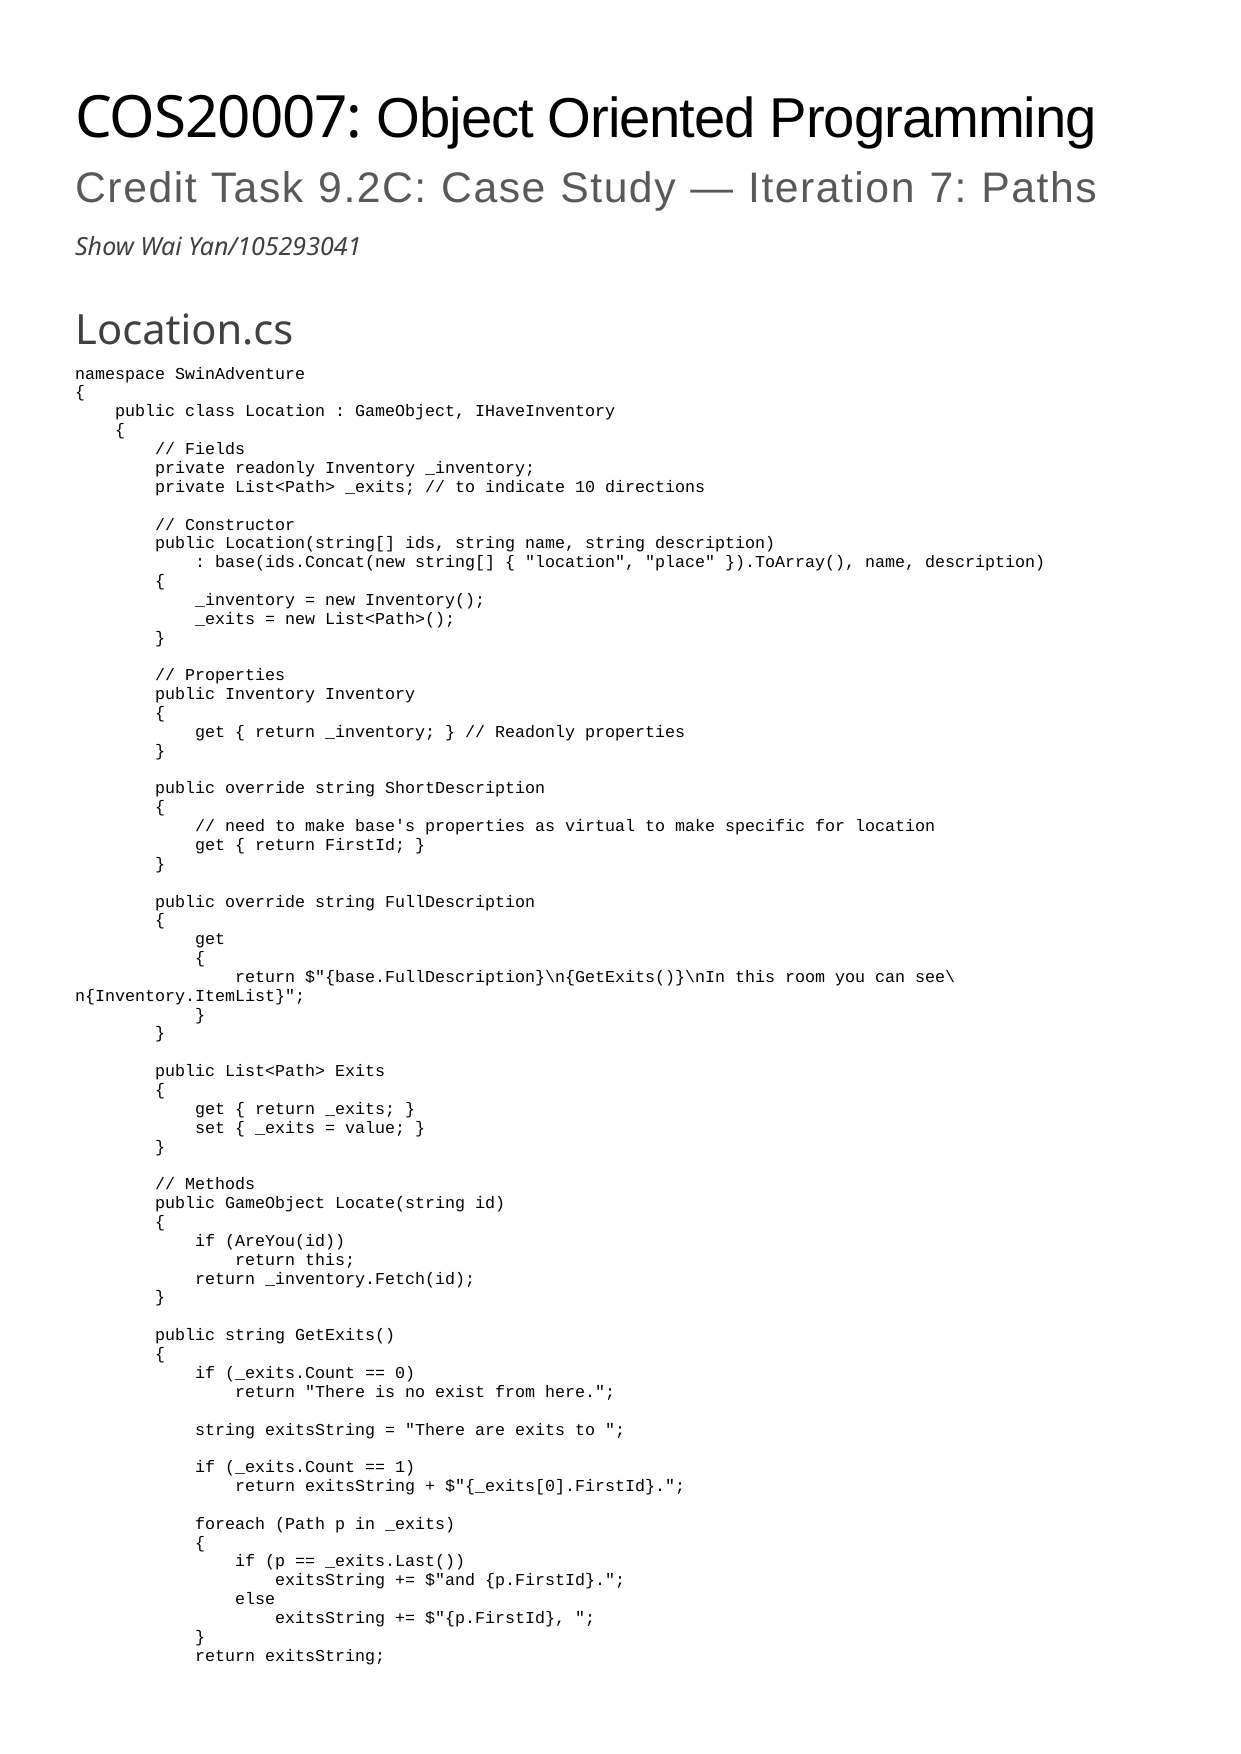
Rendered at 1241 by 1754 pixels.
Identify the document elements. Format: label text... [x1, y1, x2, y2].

text } [75, 1289, 1165, 1308]
text if (p == _exits.Last()) [75, 1553, 1165, 1572]
text // Fields [75, 441, 1165, 459]
text get { return _exits; } [75, 1101, 1165, 1119]
text public override string ShortDescription [75, 780, 1165, 799]
text public string GetExits() [75, 1327, 1165, 1346]
text if (_exits.Count == 0) [75, 1364, 1165, 1383]
text { [75, 1346, 1165, 1364]
text { [75, 912, 1165, 931]
subtitle Location.cs [75, 300, 1165, 357]
text private readonly Inventory _inventory; [75, 459, 1165, 478]
text { [75, 422, 1165, 441]
text return exitsString + $"{_exits[0].FirstId}."; [75, 1478, 1165, 1496]
text exitsString += $"{p.FirstId}, "; [75, 1609, 1165, 1628]
text } [75, 742, 1165, 761]
text { [75, 1214, 1165, 1232]
text } [75, 1025, 1165, 1044]
text string exitsString = "There are exits to "; [75, 1421, 1165, 1440]
text set { _exits = value; } [75, 1119, 1165, 1138]
text exitsString += $"and {p.FirstId}."; [75, 1572, 1165, 1591]
title COS20007: Object Oriented Programming [75, 75, 1165, 154]
text return _inventory.Fetch(id); [75, 1270, 1165, 1289]
text // Properties [75, 667, 1165, 686]
text _exits = new List<Path>(); [75, 610, 1165, 629]
text get { return _inventory; } // Readonly properties [75, 723, 1165, 742]
text public Inventory Inventory [75, 686, 1165, 704]
text else [75, 1591, 1165, 1609]
text } [75, 855, 1165, 874]
text public class Location : GameObject, IHaveInventory [75, 403, 1165, 422]
text : base(ids.Concat(new string[] { "location", "place" }).ToArray(), name, description) [75, 554, 1165, 573]
text _inventory = new Inventory(); [75, 591, 1165, 610]
text { [75, 573, 1165, 591]
text public GameObject Locate(string id) [75, 1195, 1165, 1214]
text // Constructor [75, 516, 1165, 535]
text Show Wai Yan/105293041 [75, 228, 1165, 263]
text private List<Path> _exits; // to indicate 10 directions [75, 478, 1165, 497]
text foreach (Path p in _exits) [75, 1515, 1165, 1534]
text { [75, 1534, 1165, 1553]
text public override string FullDescription [75, 893, 1165, 912]
text public Location(string[] ids, string name, string description) [75, 535, 1165, 554]
text return "There is no exist from here."; [75, 1383, 1165, 1402]
text { [75, 384, 1165, 403]
text { [75, 704, 1165, 723]
text { [75, 1082, 1165, 1101]
text } [75, 1628, 1165, 1647]
text namespace SwinAdventure [75, 365, 1165, 384]
text { [75, 950, 1165, 968]
text // Methods [75, 1176, 1165, 1195]
text return this; [75, 1251, 1165, 1270]
text // need to make base's properties as virtual to make specific for location [75, 818, 1165, 837]
text } [75, 629, 1165, 648]
text { [75, 799, 1165, 818]
text if (AreYou(id)) [75, 1232, 1165, 1251]
text return $"{base.FullDescription}\n{GetExits()}\nIn this room you can see\n{Inventory.ItemList}"; [75, 968, 1165, 1006]
text return exitsString; [75, 1647, 1165, 1666]
subtitle Credit Task 9.2C: Case Study — Iteration 7: Paths [75, 163, 1165, 212]
text get [75, 931, 1165, 950]
text } [75, 1006, 1165, 1025]
text public List<Path> Exits [75, 1063, 1165, 1082]
text } [75, 1138, 1165, 1157]
text if (_exits.Count == 1) [75, 1459, 1165, 1478]
text get { return FirstId; } [75, 837, 1165, 855]
